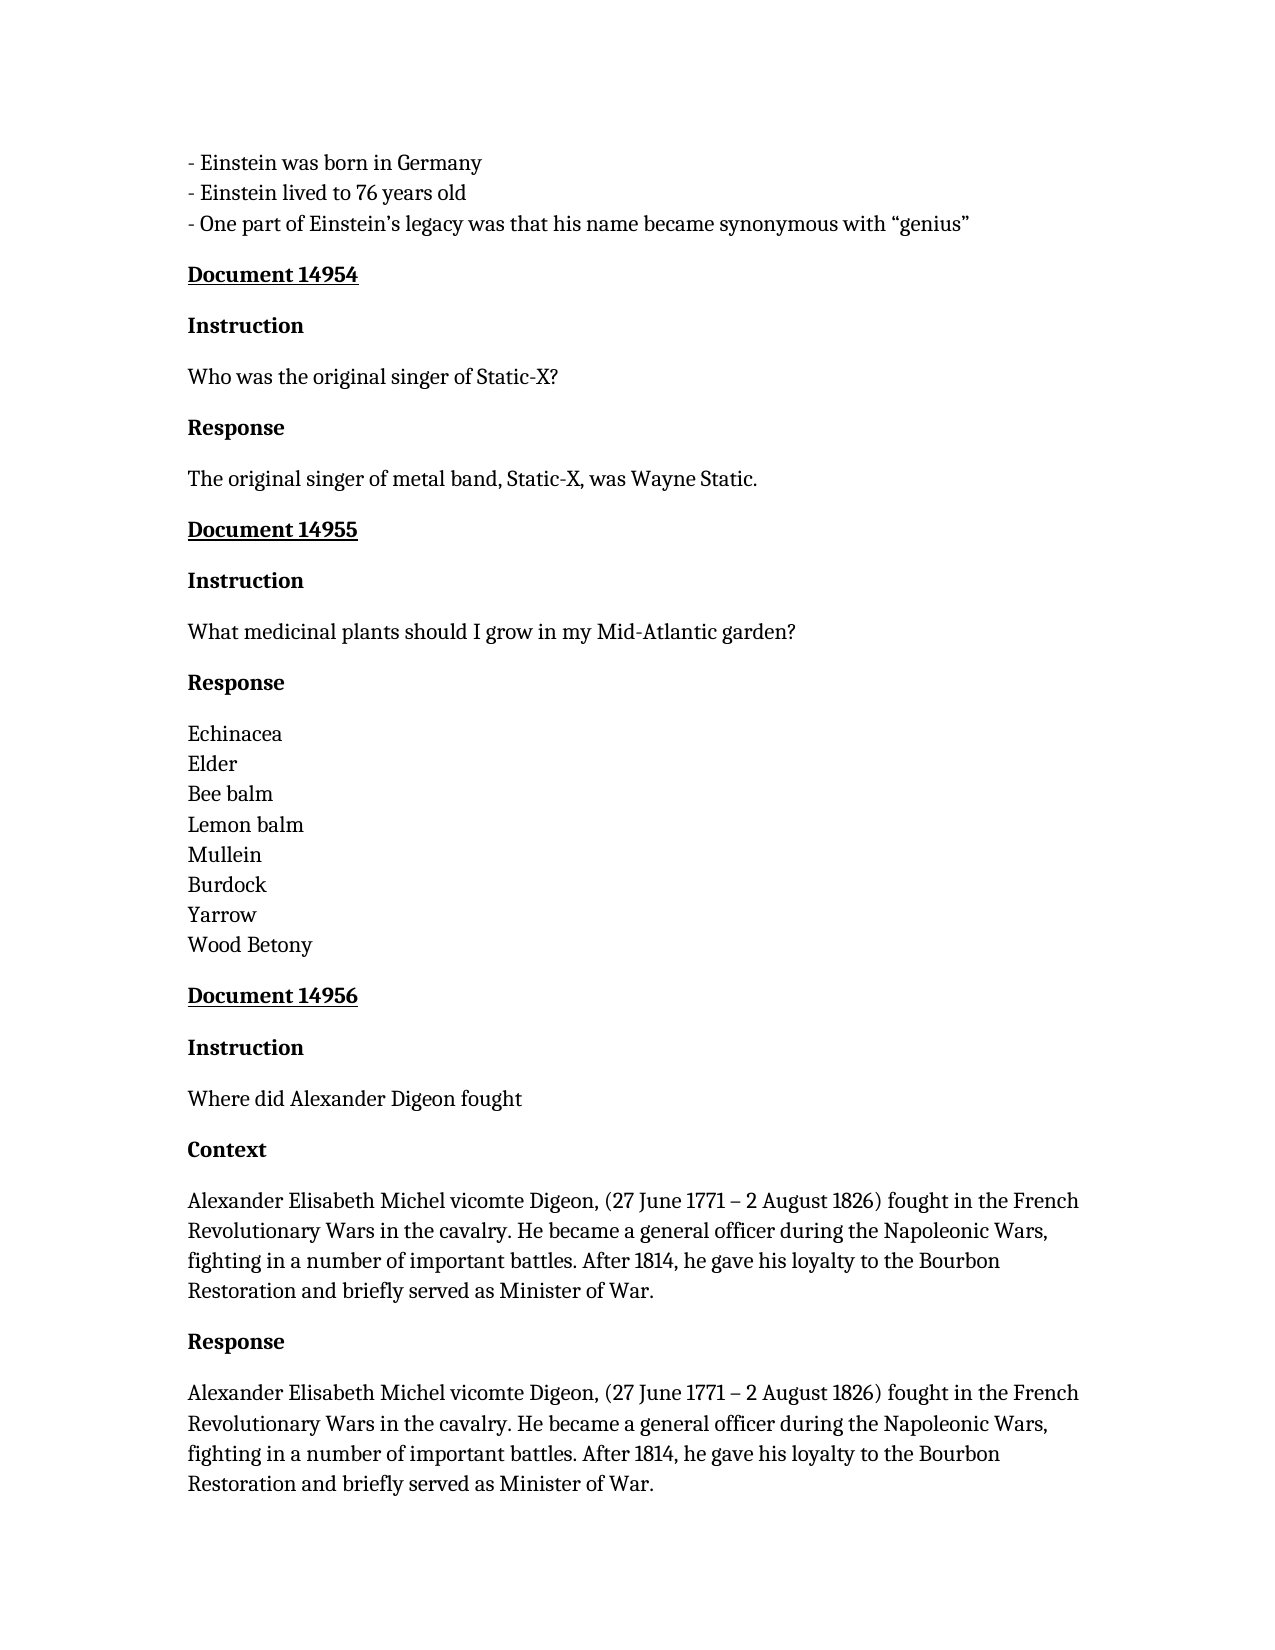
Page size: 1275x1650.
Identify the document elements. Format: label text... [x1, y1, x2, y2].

text Document 14955 [187, 517, 1087, 543]
text Context [187, 1136, 1087, 1163]
text Response [187, 670, 1087, 696]
text Instruction [187, 312, 1087, 339]
text Alexander Elisabeth Michel vicomte Digeon, (27 June 1771 – 2 August 1826) fought in the French Revolutionary Wars in the cavalry. He became a general officer during the Napoleonic Wars, fighting in a number of important battles. After 1814, he gave his loyalty to the Bourbon Restoration and briefly served as Minister of War. [187, 1380, 1087, 1497]
text Alexander Elisabeth Michel vicomte Digeon, (27 June 1771 – 2 August 1826) fought in the French Revolutionary Wars in the cavalry. He became a general officer during the Napoleonic Wars, fighting in a number of important battles. After 1814, he gave his loyalty to the Bourbon Restoration and briefly served as Minister of War. [187, 1187, 1087, 1304]
text - Einstein was born in Germany - Einstein lived to 76 years old - One part of Einstein’s legacy was that his name became synonymous with “genius” [187, 150, 1087, 237]
text Document 14954 [187, 261, 1087, 288]
text Document 14956 [187, 983, 1087, 1010]
text Instruction [187, 568, 1087, 594]
text Response [187, 1329, 1087, 1356]
text Who was the original singer of Static-X? [187, 363, 1087, 390]
text Where did Alexander Digeon fought [187, 1085, 1087, 1112]
text Response [187, 414, 1087, 441]
text What medicinal plants should I grow in my Mid-Atlantic garden? [187, 619, 1087, 645]
text Instruction [187, 1034, 1087, 1061]
text The original singer of metal band, Static-X, was Wayne Static. [187, 466, 1087, 492]
text Echinacea Elder Bee balm Lemon balm Mullein Burdock Yarrow Wood Betony [187, 721, 1087, 959]
